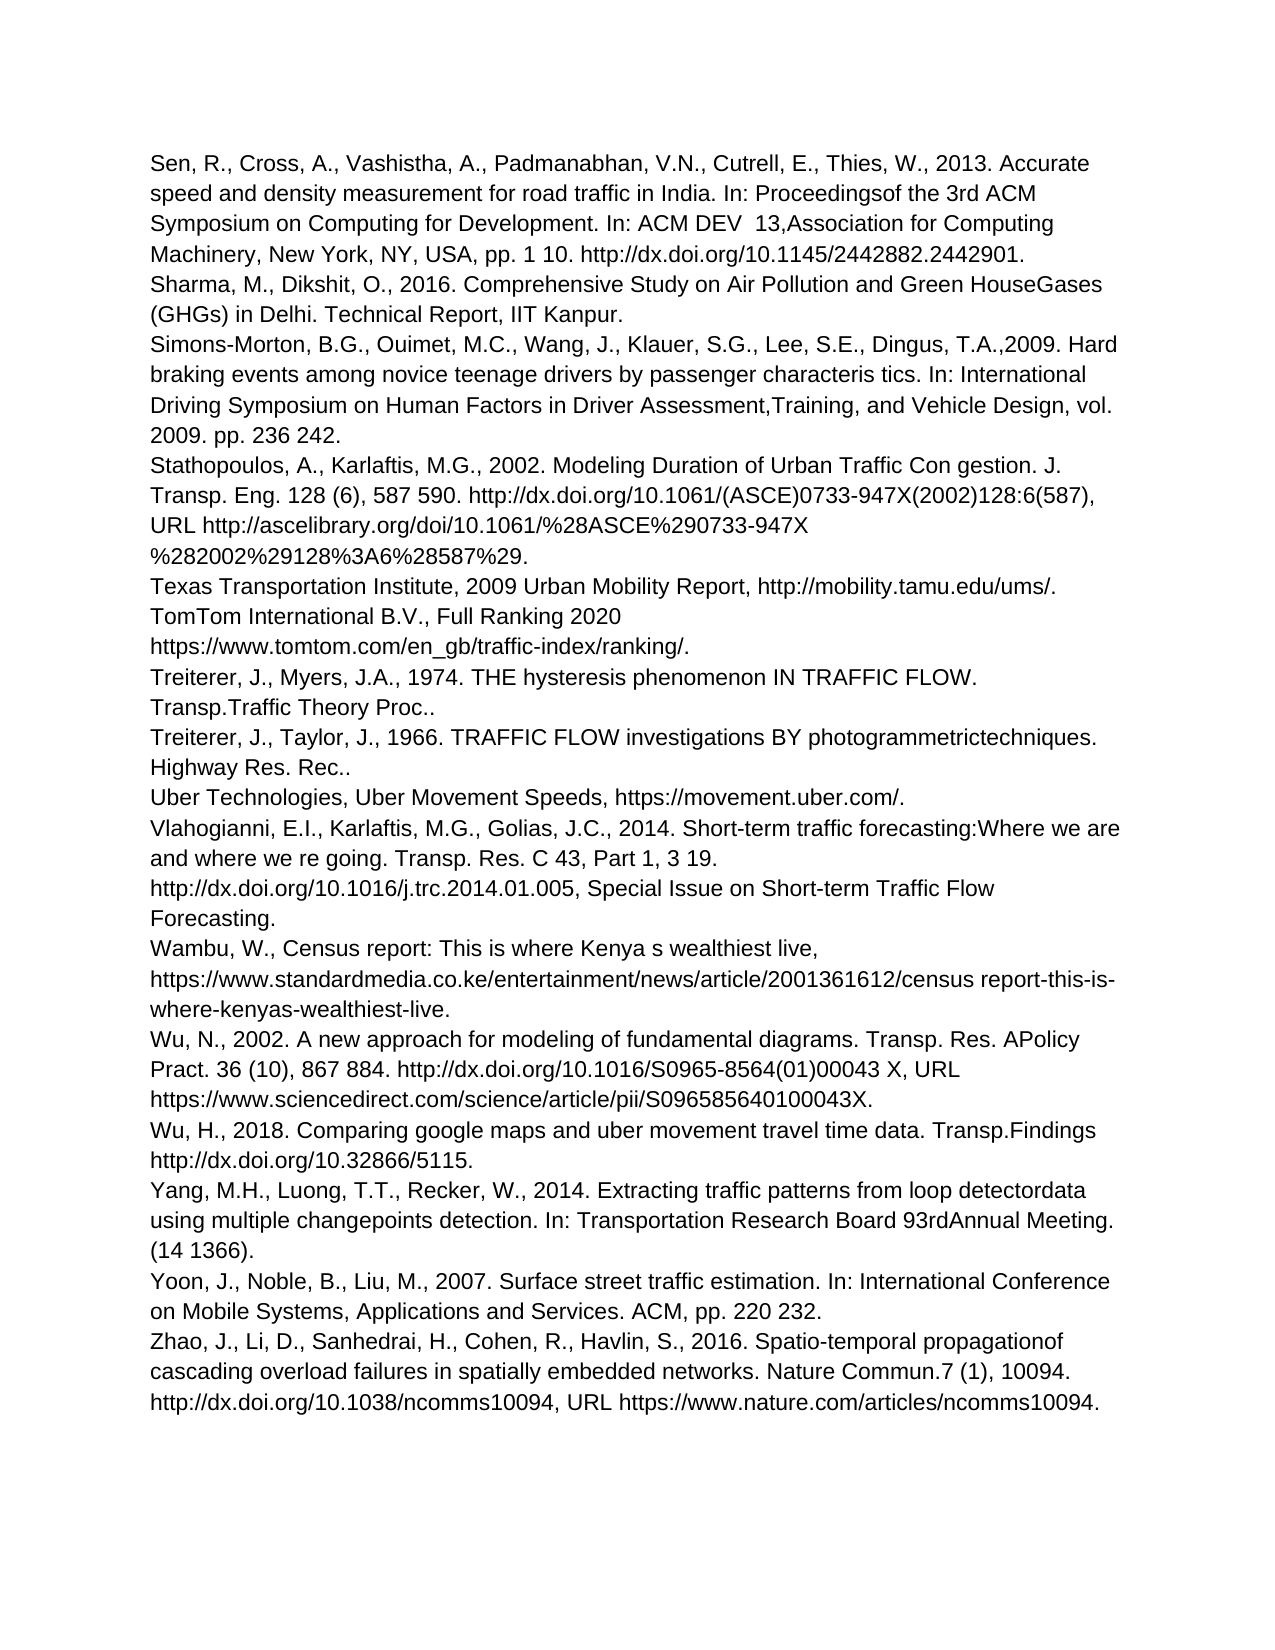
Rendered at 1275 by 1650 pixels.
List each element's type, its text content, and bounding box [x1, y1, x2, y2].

text Zhao, J., Li, D., Sanhedrai, H., Cohen, R., Havlin, S., 2016. Spatio-temporal propagationof cascading overload failures in spatially embedded networks. Nature Commun.7 (1), 10094. http://dx.doi.org/10.1038/ncomms10094, URL https://www.nature.com/articles/ncomms10094. [150, 1328, 1125, 1415]
text Sharma, M., Dikshit, O., 2016. Comprehensive Study on Air Pollution and Green HouseGases (GHGs) in Delhi. Technical Report, IIT Kanpur. [150, 271, 1125, 327]
text Yoon, J., Noble, B., Liu, M., 2007. Surface street traffic estimation. In: International Conference on Mobile Systems, Applications and Services. ACM, pp. 220 232. [150, 1268, 1125, 1324]
text Sen, R., Cross, A., Vashistha, A., Padmanabhan, V.N., Cutrell, E., Thies, W., 2013. Accurate speed and density measurement for road traffic in India. In: Proceedingsof the 3rd ACM Symposium on Computing for Development. In: ACM DEV 13,Association for Computing Machinery, New York, NY, USA, pp. 1 10. http://dx.doi.org/10.1145/2442882.2442901. [150, 150, 1125, 267]
text Wambu, W., Census report: This is where Kenya s wealthiest live, https://www.standardmedia.co.ke/entertainment/news/article/2001361612/census report-this-is-where-kenyas-wealthiest-live. [150, 935, 1125, 1022]
text Vlahogianni, E.I., Karlaftis, M.G., Golias, J.C., 2014. Short-term traffic forecasting:Where we are and where we re going. Transp. Res. C 43, Part 1, 3 19. http://dx.doi.org/10.1016/j.trc.2014.01.005, Special Issue on Short-term Traffic Flow Forecasting. [150, 814, 1125, 932]
text Yang, M.H., Luong, T.T., Recker, W., 2014. Extracting traffic patterns from loop detectordata using multiple changepoints detection. In: Transportation Research Board 93rdAnnual Meeting. (14 1366). [150, 1177, 1125, 1264]
text Texas Transportation Institute, 2009 Urban Mobility Report, http://mobility.tamu.edu/ums/. [150, 573, 1125, 599]
text Stathopoulos, A., Karlaftis, M.G., 2002. Modeling Duration of Urban Traffic Con gestion. J. Transp. Eng. 128 (6), 587 590. http://dx.doi.org/10.1061/(ASCE)0733-947X(2002)128:6(587), URL http://ascelibrary.org/doi/10.1061/%28ASCE%290733-947X%282002%29128%3A6%28587%29. [150, 452, 1125, 569]
text Uber Technologies, Uber Movement Speeds, https://movement.uber.com/. [150, 784, 1125, 811]
text Treiterer, J., Taylor, J., 1966. TRAFFIC FLOW investigations BY photogrammetrictechniques. Highway Res. Rec.. [150, 724, 1125, 781]
text Wu, N., 2002. A new approach for modeling of fundamental diagrams. Transp. Res. APolicy Pract. 36 (10), 867 884. http://dx.doi.org/10.1016/S0965-8564(01)00043 X, URL https://www.sciencedirect.com/science/article/pii/S096585640100043X. [150, 1026, 1125, 1113]
text Wu, H., 2018. Comparing google maps and uber movement travel time data. Transp.Findings http://dx.doi.org/10.32866/5115. [150, 1117, 1125, 1173]
text TomTom International B.V., Full Ranking 2020 https://www.tomtom.com/en_gb/traffic-index/ranking/. [150, 603, 1125, 660]
text Simons-Morton, B.G., Ouimet, M.C., Wang, J., Klauer, S.G., Lee, S.E., Dingus, T.A.,2009. Hard braking events among novice teenage drivers by passenger characteris tics. In: International Driving Symposium on Human Factors in Driver Assessment,Training, and Vehicle Design, vol. 2009. pp. 236 242. [150, 331, 1125, 448]
text Treiterer, J., Myers, J.A., 1974. THE hysteresis phenomenon IN TRAFFIC FLOW. Transp.Traffic Theory Proc.. [150, 663, 1125, 720]
